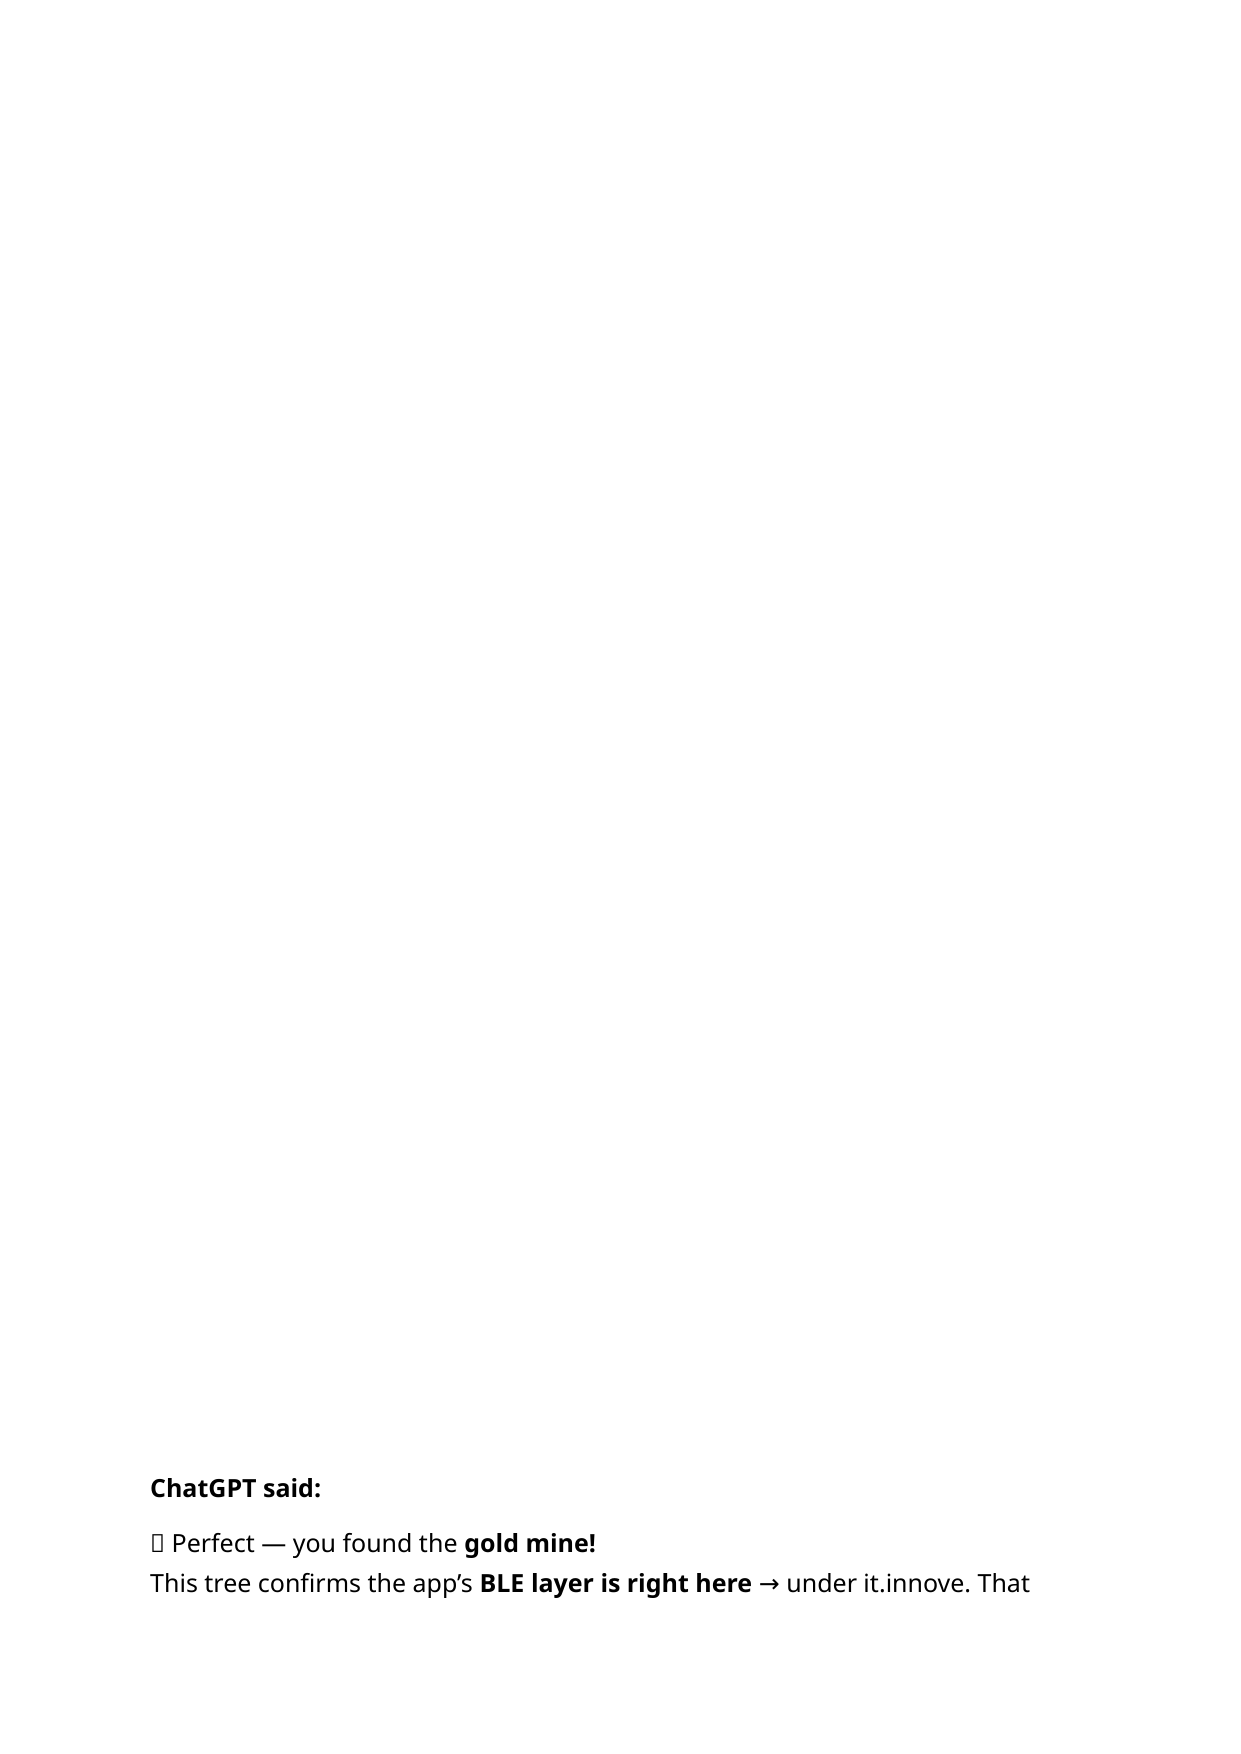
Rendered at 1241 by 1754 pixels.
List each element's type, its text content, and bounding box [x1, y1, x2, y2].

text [150, 1526, 1090, 1599]
text ChatGPT said: [150, 1470, 1090, 1504]
